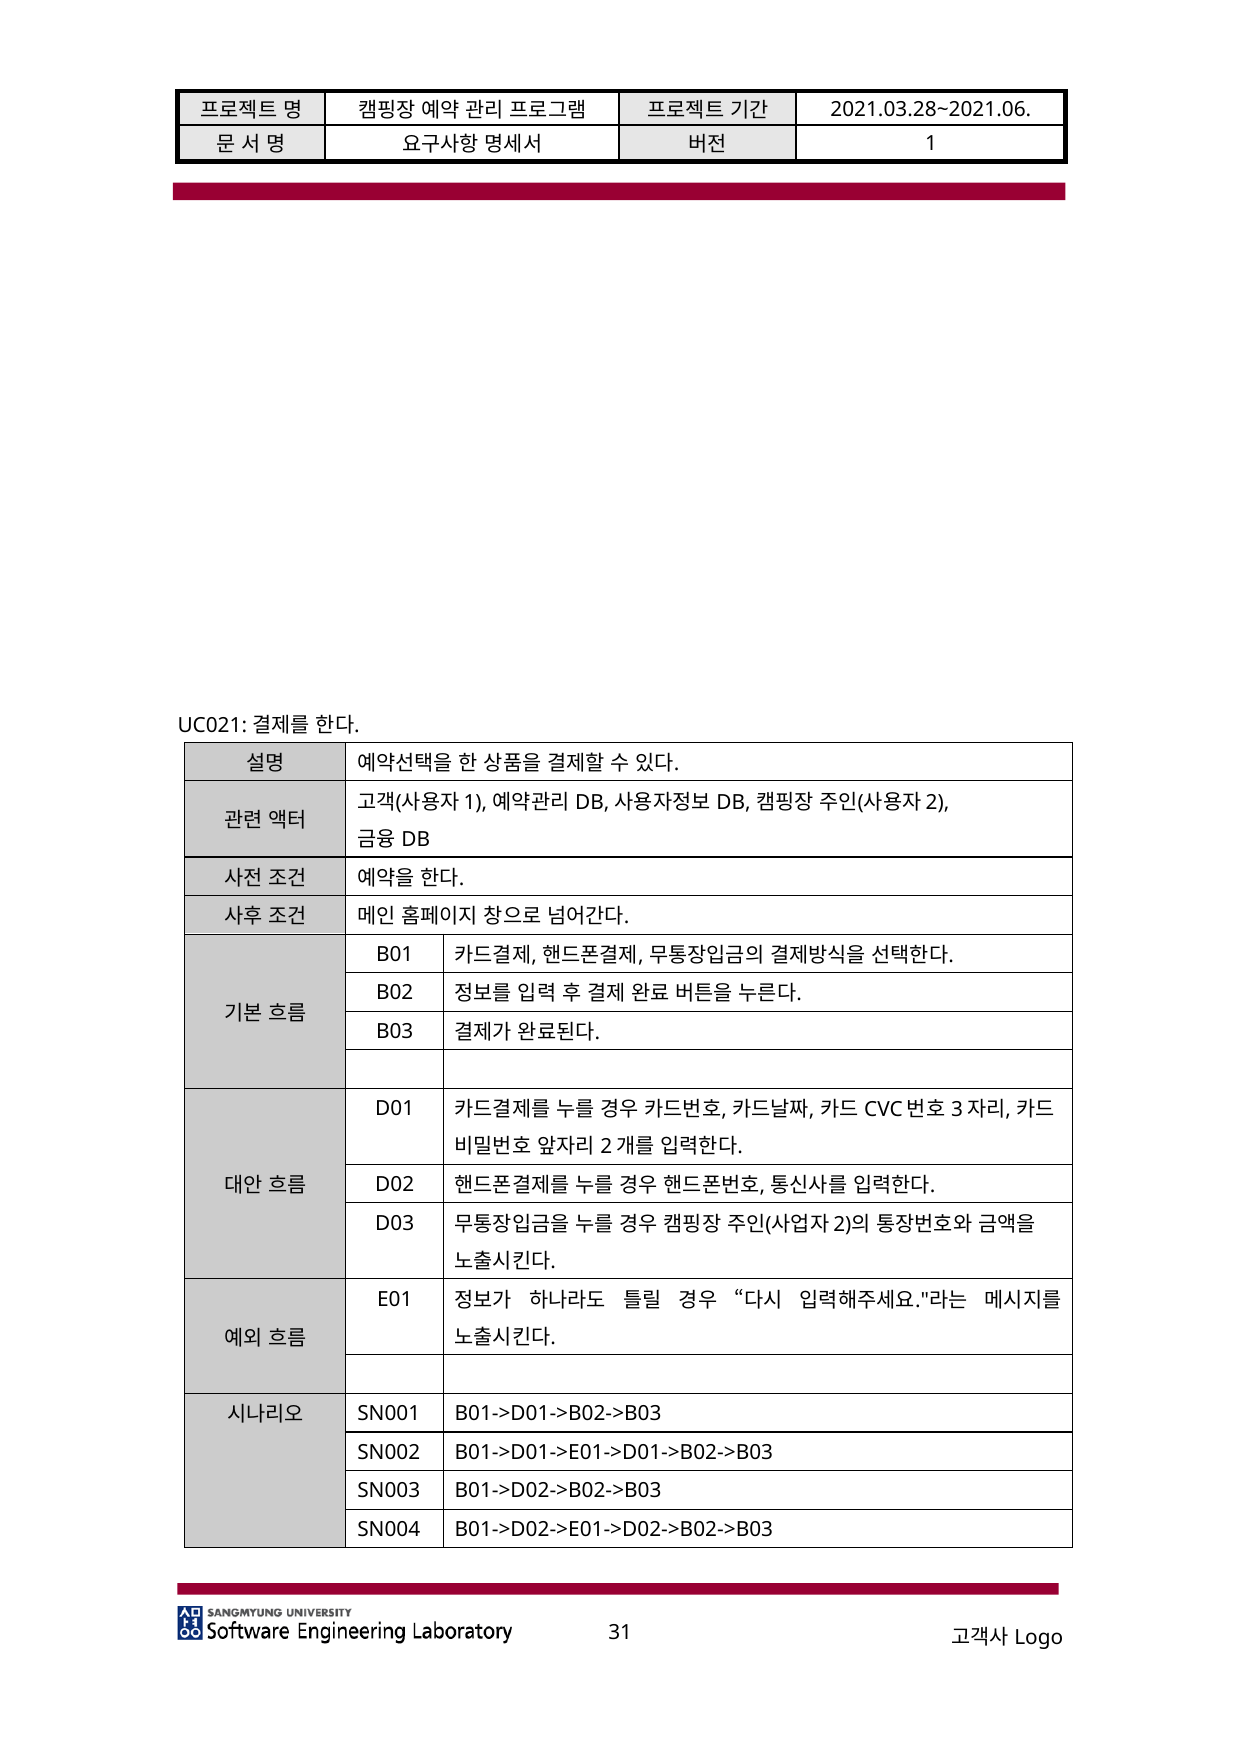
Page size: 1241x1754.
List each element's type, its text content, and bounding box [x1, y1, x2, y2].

table_cell B01->D01->E01->D01->B02->B03 [444, 1433, 1072, 1470]
table_cell D02 [346, 1165, 443, 1202]
table_cell SN001 [346, 1394, 443, 1431]
table_cell B01->D02->B02->B03 [444, 1471, 1072, 1508]
table_cell 핸드폰결제를 누를 경우 핸드폰번호, 통신사를 입력한다. [444, 1165, 1072, 1202]
table_cell 정보가 하나라도 틀릴 경우 “다시 입력해주세요."라는 메시지를 노출시킨다. [444, 1279, 1072, 1354]
table_cell 결제가 완료된다. [444, 1012, 1072, 1049]
table_cell 메인 홈페이지 창으로 넘어간다. [346, 896, 1072, 933]
table_cell 고객(사용자1), 예약관리 DB, 사용자정보 DB, 캠핑장 주인(사용자2), 금융 DB [346, 781, 1072, 856]
table_header 예약선택을 한 상품을 결제할 수 있다. [346, 743, 1072, 780]
table_cell 카드결제를 누를 경우 카드번호, 카드날짜, 카드 CVC번호 3자리, 카드 비밀번호 앞자리 2개를 입력한다. [444, 1089, 1072, 1164]
table_cell 사전 조건 [185, 858, 345, 895]
table_cell 카드결제, 핸드폰결제, 무통장입금의 결제방식을 선택한다. [444, 935, 1072, 972]
table_cell 예외 흐름 [185, 1279, 345, 1393]
table_cell 대안 흐름 [185, 1089, 345, 1278]
table_cell [346, 1050, 443, 1088]
table_cell B01->D02->E01->D02->B02->B03 [444, 1510, 1072, 1547]
table_cell E01 [346, 1279, 443, 1354]
table_cell D01 [346, 1089, 443, 1164]
table_cell 예약을 한다. [346, 858, 1072, 895]
table_cell 기본 흐름 [185, 935, 345, 1088]
table_cell 무통장입금을 누를 경우 캠핑장 주인(사업자2)의 통장번호와 금액을 노출시킨다. [444, 1203, 1072, 1278]
table_cell B03 [346, 1012, 443, 1049]
table_cell [444, 1355, 1072, 1393]
table_cell B01->D01->B02->B03 [444, 1394, 1072, 1431]
table_cell [444, 1050, 1072, 1088]
table_cell SN002 [346, 1433, 443, 1470]
table_cell SN004 [346, 1510, 443, 1547]
table_cell SN003 [346, 1471, 443, 1508]
table_header 설명 [185, 743, 345, 780]
table_cell [346, 1355, 443, 1393]
table_cell 시나리오 [185, 1394, 345, 1547]
table_cell B02 [346, 973, 443, 1011]
picture [177, 1606, 515, 1645]
table_cell B01 [346, 935, 443, 972]
table_cell 관련 액터 [185, 781, 345, 856]
table_cell 사후 조건 [185, 896, 345, 933]
text UC021: 결제를 한다. [177, 704, 1063, 742]
table_cell D03 [346, 1203, 443, 1278]
table_cell 정보를 입력 후 결제 완료 버튼을 누른다. [444, 973, 1072, 1011]
